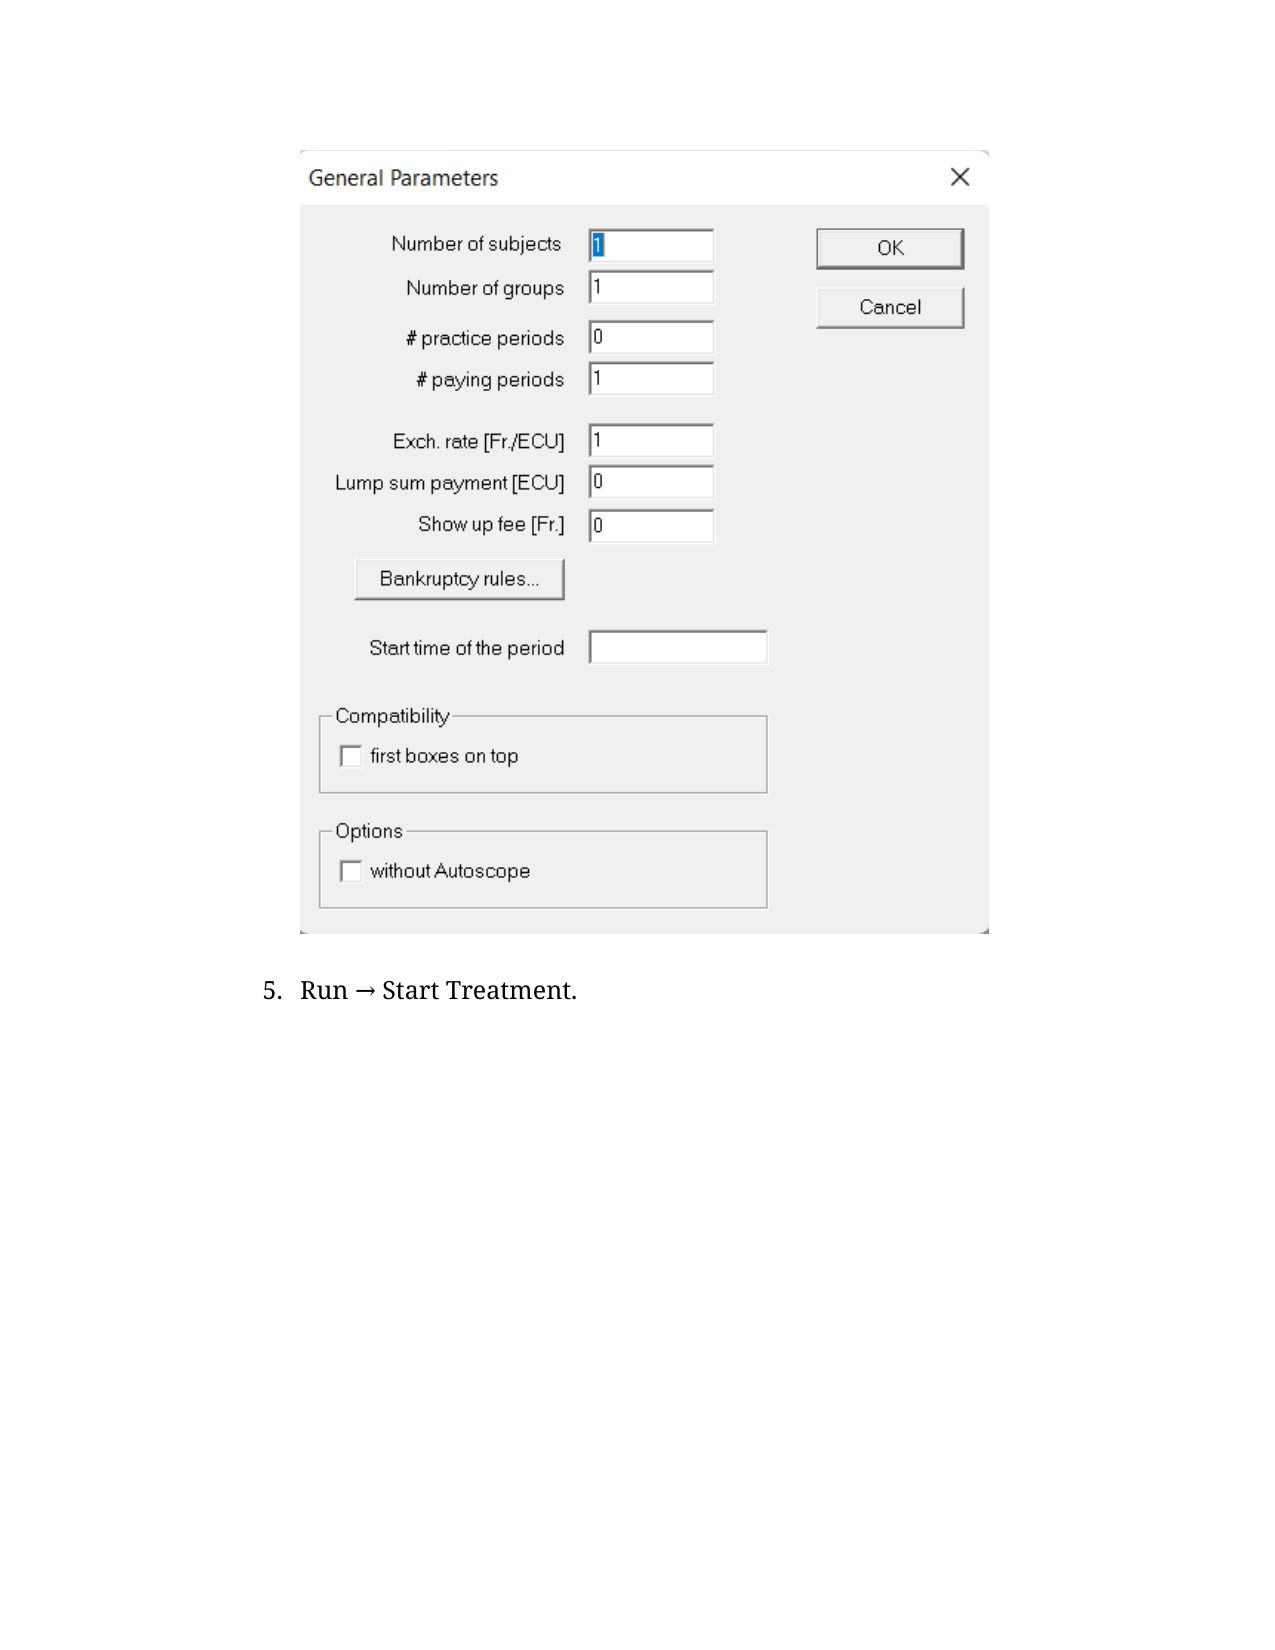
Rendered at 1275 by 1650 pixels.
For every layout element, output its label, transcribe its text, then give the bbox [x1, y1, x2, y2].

list Run → Start Treatment. [262, 973, 1125, 1007]
